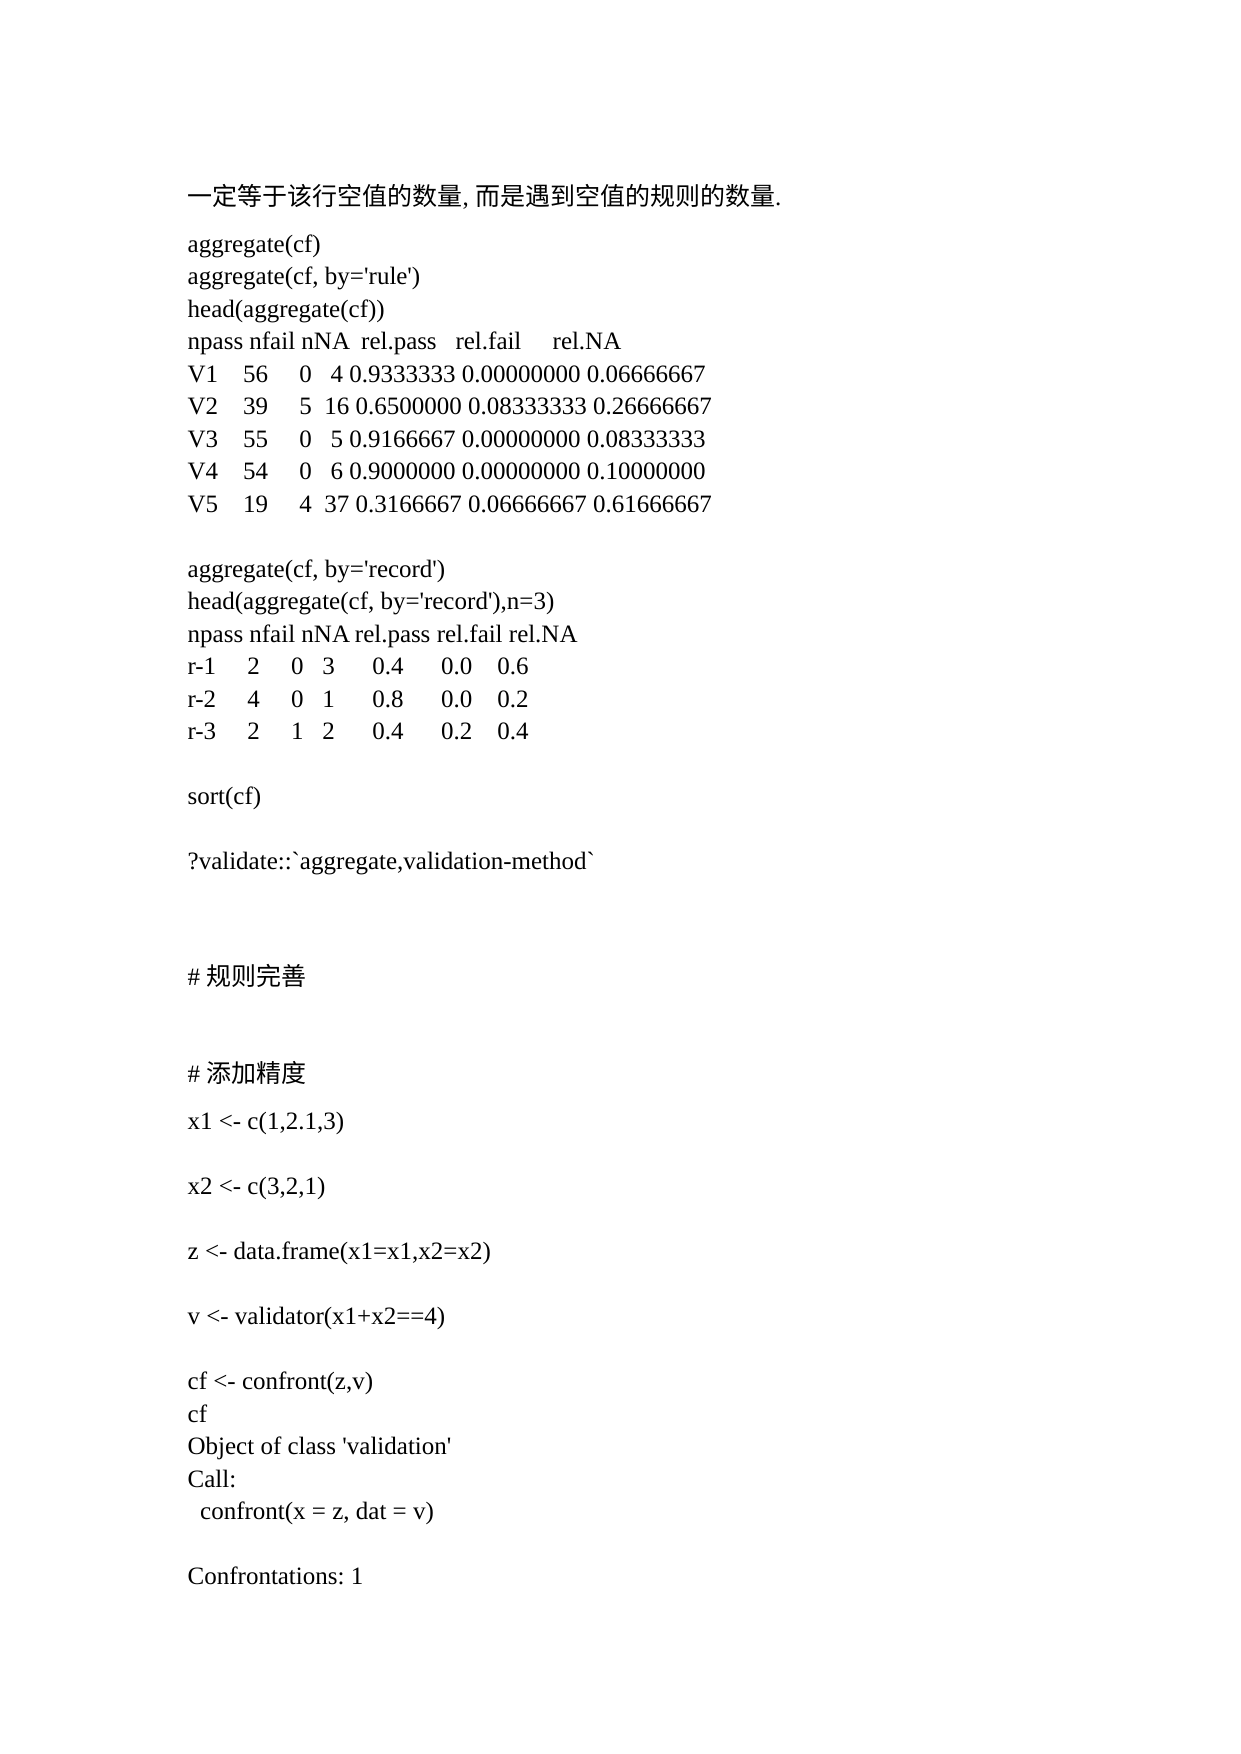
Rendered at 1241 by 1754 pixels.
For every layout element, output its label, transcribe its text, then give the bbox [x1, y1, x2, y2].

text head(aggregate(cf)) [187, 292, 1053, 324]
text aggregate(cf, by='record') [187, 552, 1053, 584]
text V3 55 0 5 0.9166667 0.00000000 0.08333333 [187, 422, 1053, 454]
text # 添加精度 [187, 1039, 1053, 1104]
text x2 <- c(3,2,1) [187, 1169, 1053, 1202]
text head(aggregate(cf, by='record'),n=3) [187, 584, 1053, 617]
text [187, 162, 1053, 227]
text npass nfail nNA rel.pass rel.fail rel.NA [187, 617, 1053, 649]
text cf [187, 1397, 1053, 1429]
text ?validate::`aggregate,validation-method` [187, 844, 1053, 877]
text r-2 4 0 1 0.8 0.0 0.2 [187, 682, 1053, 714]
text # 规则完善 [187, 942, 1053, 1007]
text V2 39 5 16 0.6500000 0.08333333 0.26666667 [187, 389, 1053, 422]
text V1 56 0 4 0.9333333 0.00000000 0.06666667 [187, 357, 1053, 389]
text z <- data.frame(x1=x1,x2=x2) [187, 1234, 1053, 1267]
text Confrontations: 1 [187, 1559, 1053, 1592]
text confront(x = z, dat = v) [187, 1494, 1053, 1527]
text aggregate(cf, by='rule') [187, 259, 1053, 292]
text Call: [187, 1462, 1053, 1494]
text Object of class 'validation' [187, 1429, 1053, 1462]
text x1 <- c(1,2.1,3) [187, 1104, 1053, 1137]
text r-3 2 1 2 0.4 0.2 0.4 [187, 714, 1053, 747]
text V5 19 4 37 0.3166667 0.06666667 0.61666667 [187, 487, 1053, 519]
text v <- validator(x1+x2==4) [187, 1299, 1053, 1332]
text npass nfail nNA rel.pass rel.fail rel.NA [187, 324, 1053, 357]
text aggregate(cf) [187, 227, 1053, 259]
text cf <- confront(z,v) [187, 1364, 1053, 1397]
text sort(cf) [187, 779, 1053, 812]
text r-1 2 0 3 0.4 0.0 0.6 [187, 649, 1053, 682]
text V4 54 0 6 0.9000000 0.00000000 0.10000000 [187, 454, 1053, 487]
